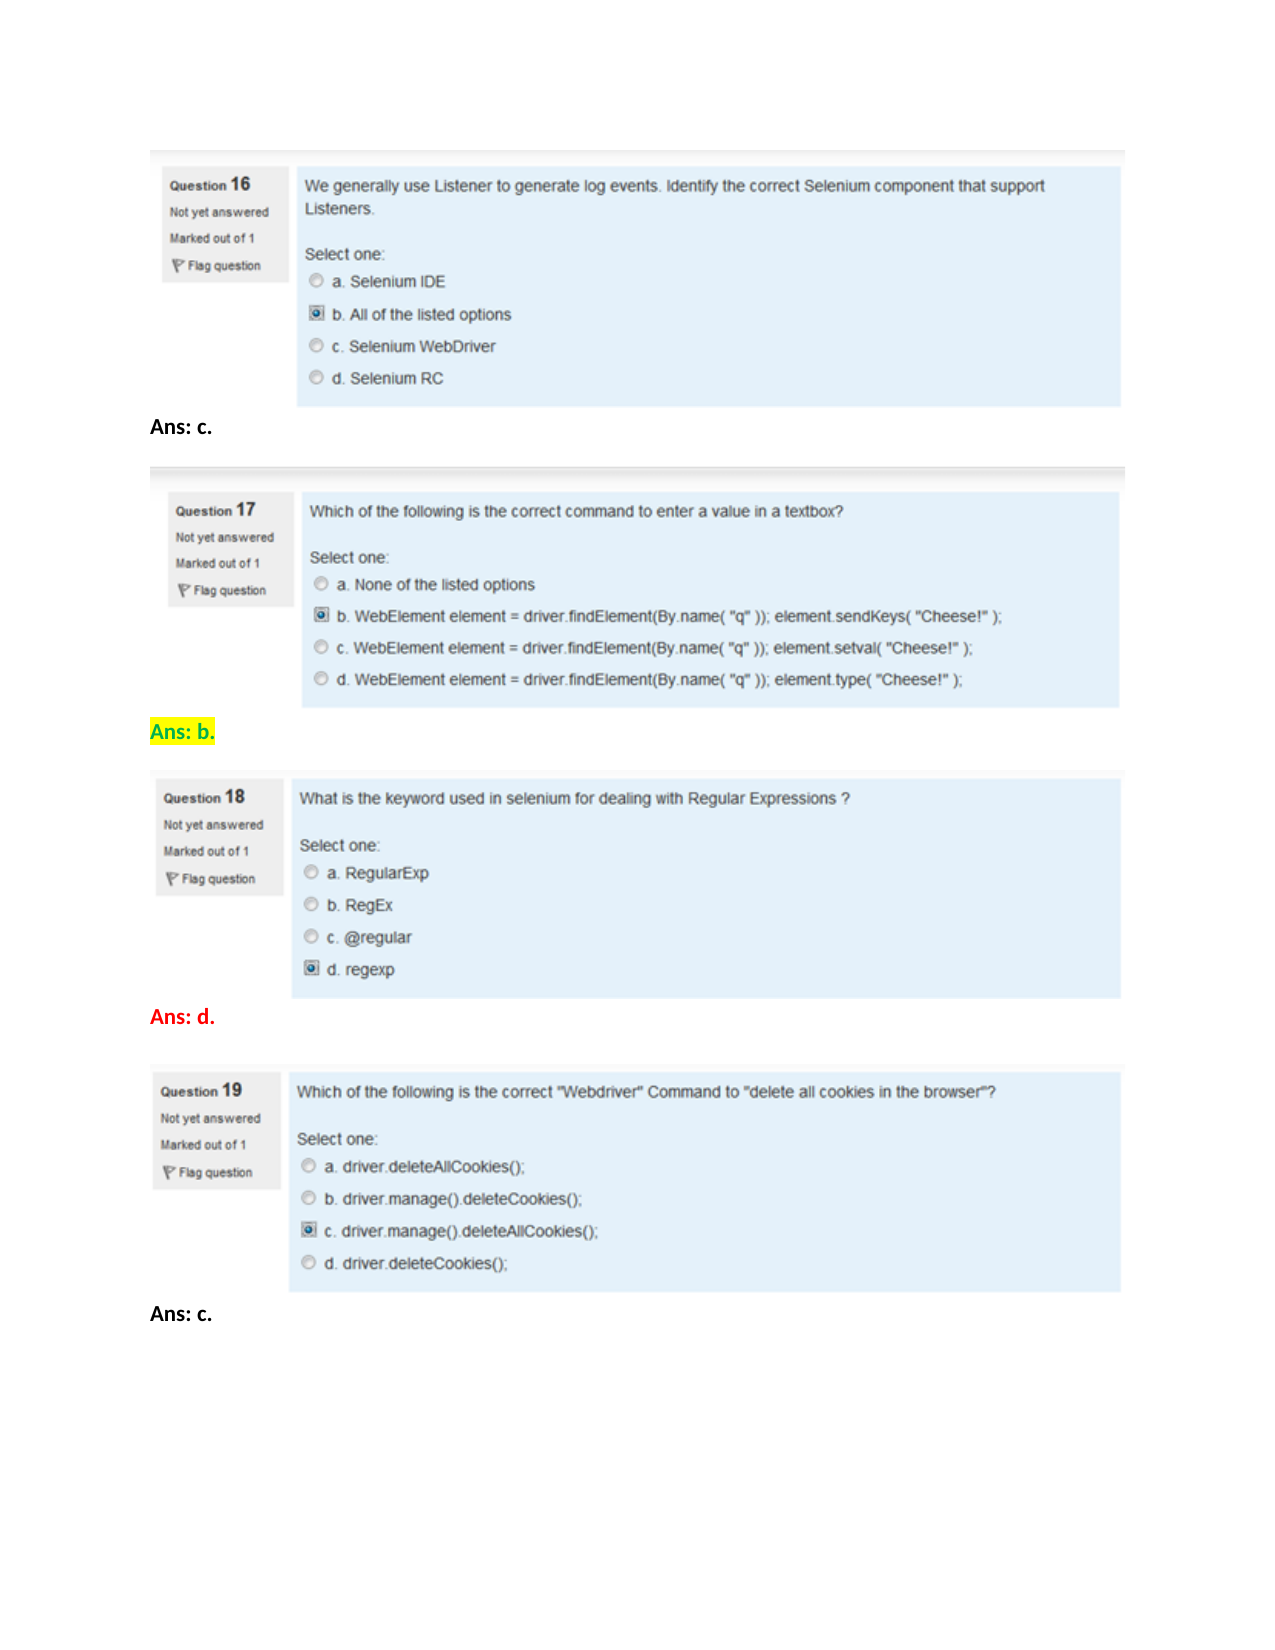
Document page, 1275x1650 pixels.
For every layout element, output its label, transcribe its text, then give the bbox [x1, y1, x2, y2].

picture [150, 770, 1125, 999]
picture [150, 1064, 1125, 1296]
picture [150, 464, 1125, 713]
text Ans: d. Ans: c. [150, 999, 1125, 1064]
text Ans: b. [150, 713, 1125, 745]
picture [150, 150, 1125, 408]
text Ans: c. [150, 408, 1125, 440]
text Ans: d. Ans: c. [150, 1296, 1125, 1327]
